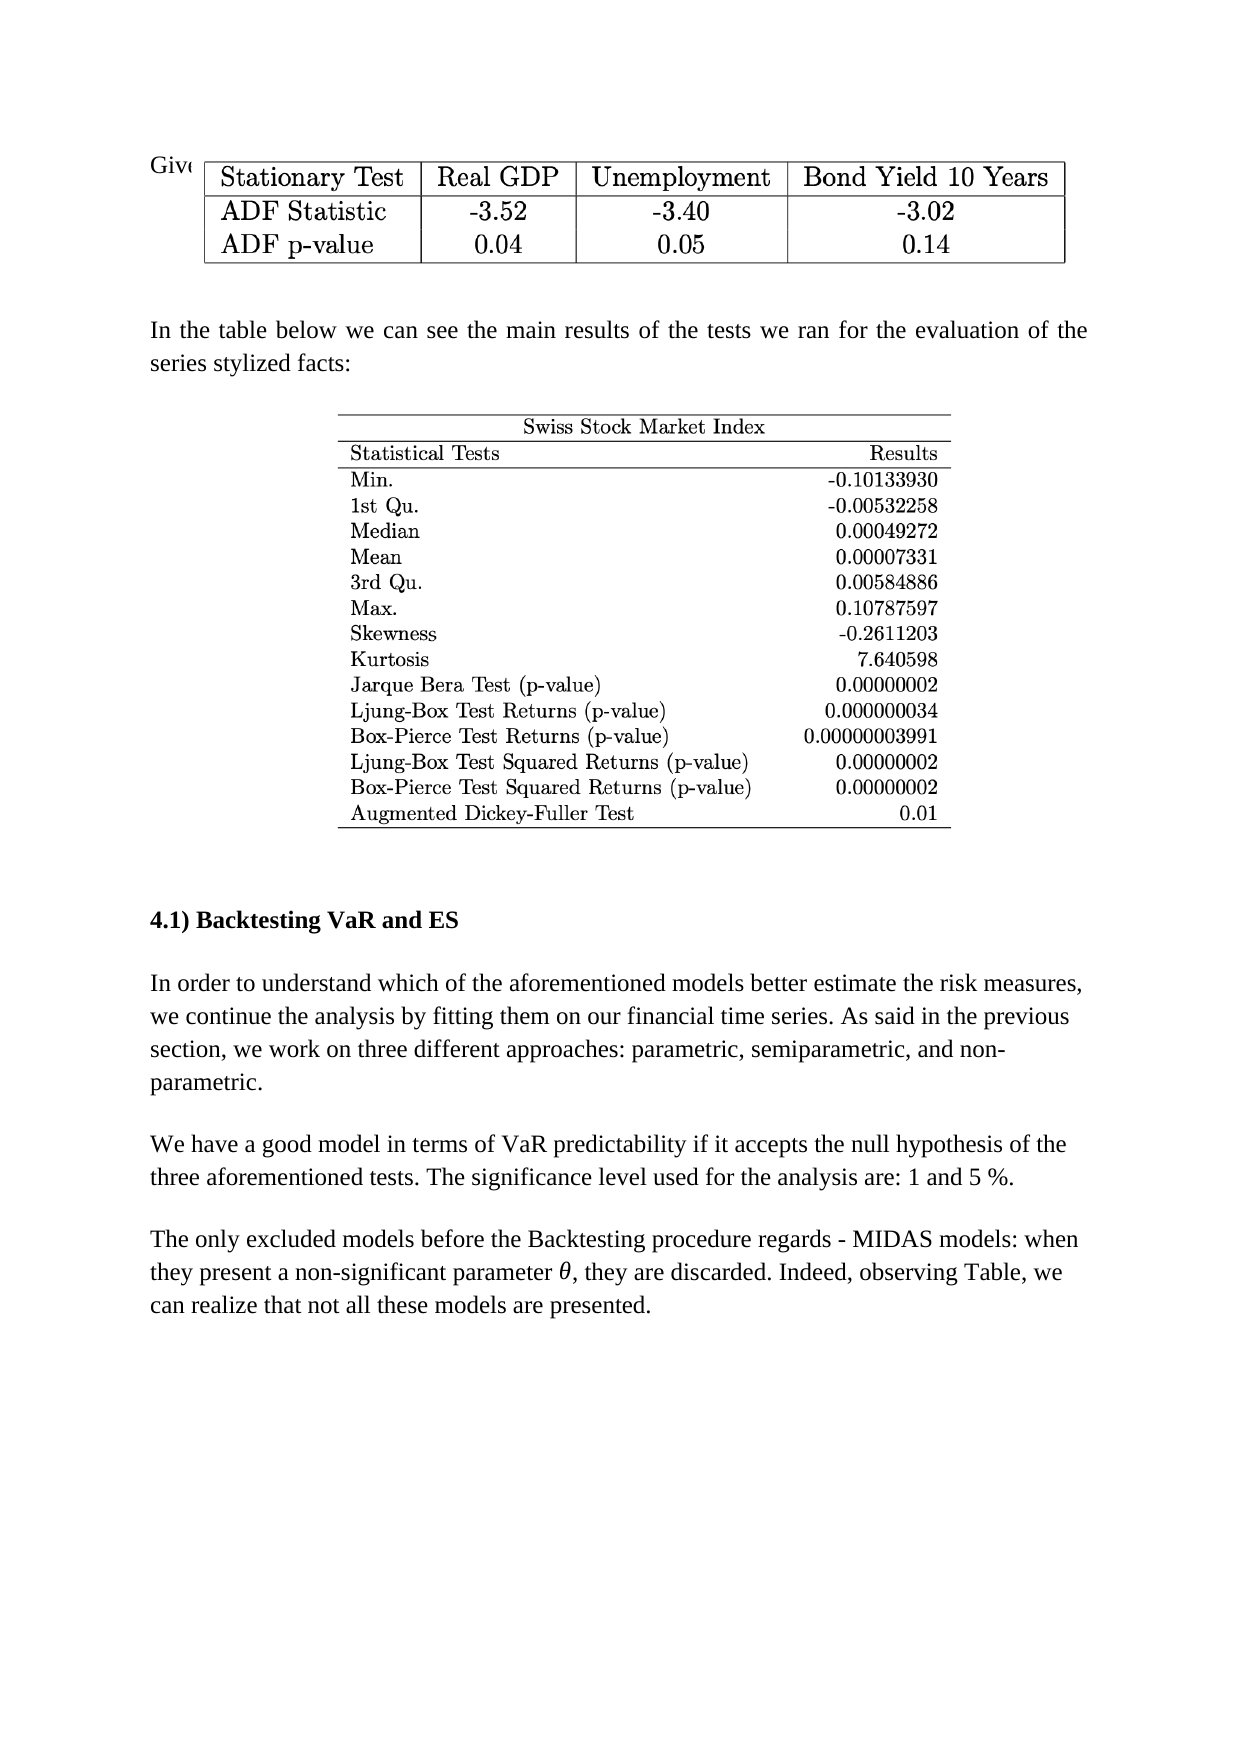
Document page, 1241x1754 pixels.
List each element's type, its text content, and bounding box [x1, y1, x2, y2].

text Given the p-value=0.01, we reject the null hypothesis of the existence of unit roots. [150, 150, 1090, 179]
text In the table below we can see the main results of the tests we ran for the evaluation of the series stylized facts: [150, 315, 1090, 377]
text 4.1) Backtesting VaR and ES [150, 906, 1090, 934]
text In order to understand which of the aforementioned models better estimate the risk measures, we continue the analysis by fitting them on our financial time series. As said in the previous section, we work on three different approaches: parametric, semiparametric, and non-parametric. [150, 968, 1090, 1096]
text The only excluded models before the Backtesting procedure regards - MIDAS models: when they present a non-significant parameter , they are discarded. Indeed, observing Table, we can realize that not all these models are presented. [150, 1224, 1090, 1319]
picture [331, 406, 959, 839]
picture [191, 153, 1077, 273]
text We have a good model in terms of VaR predictability if it accepts the null hypothesis of the three aforementioned tests. The significance level used for the analysis are: 1 and 5 %. [150, 1129, 1090, 1191]
